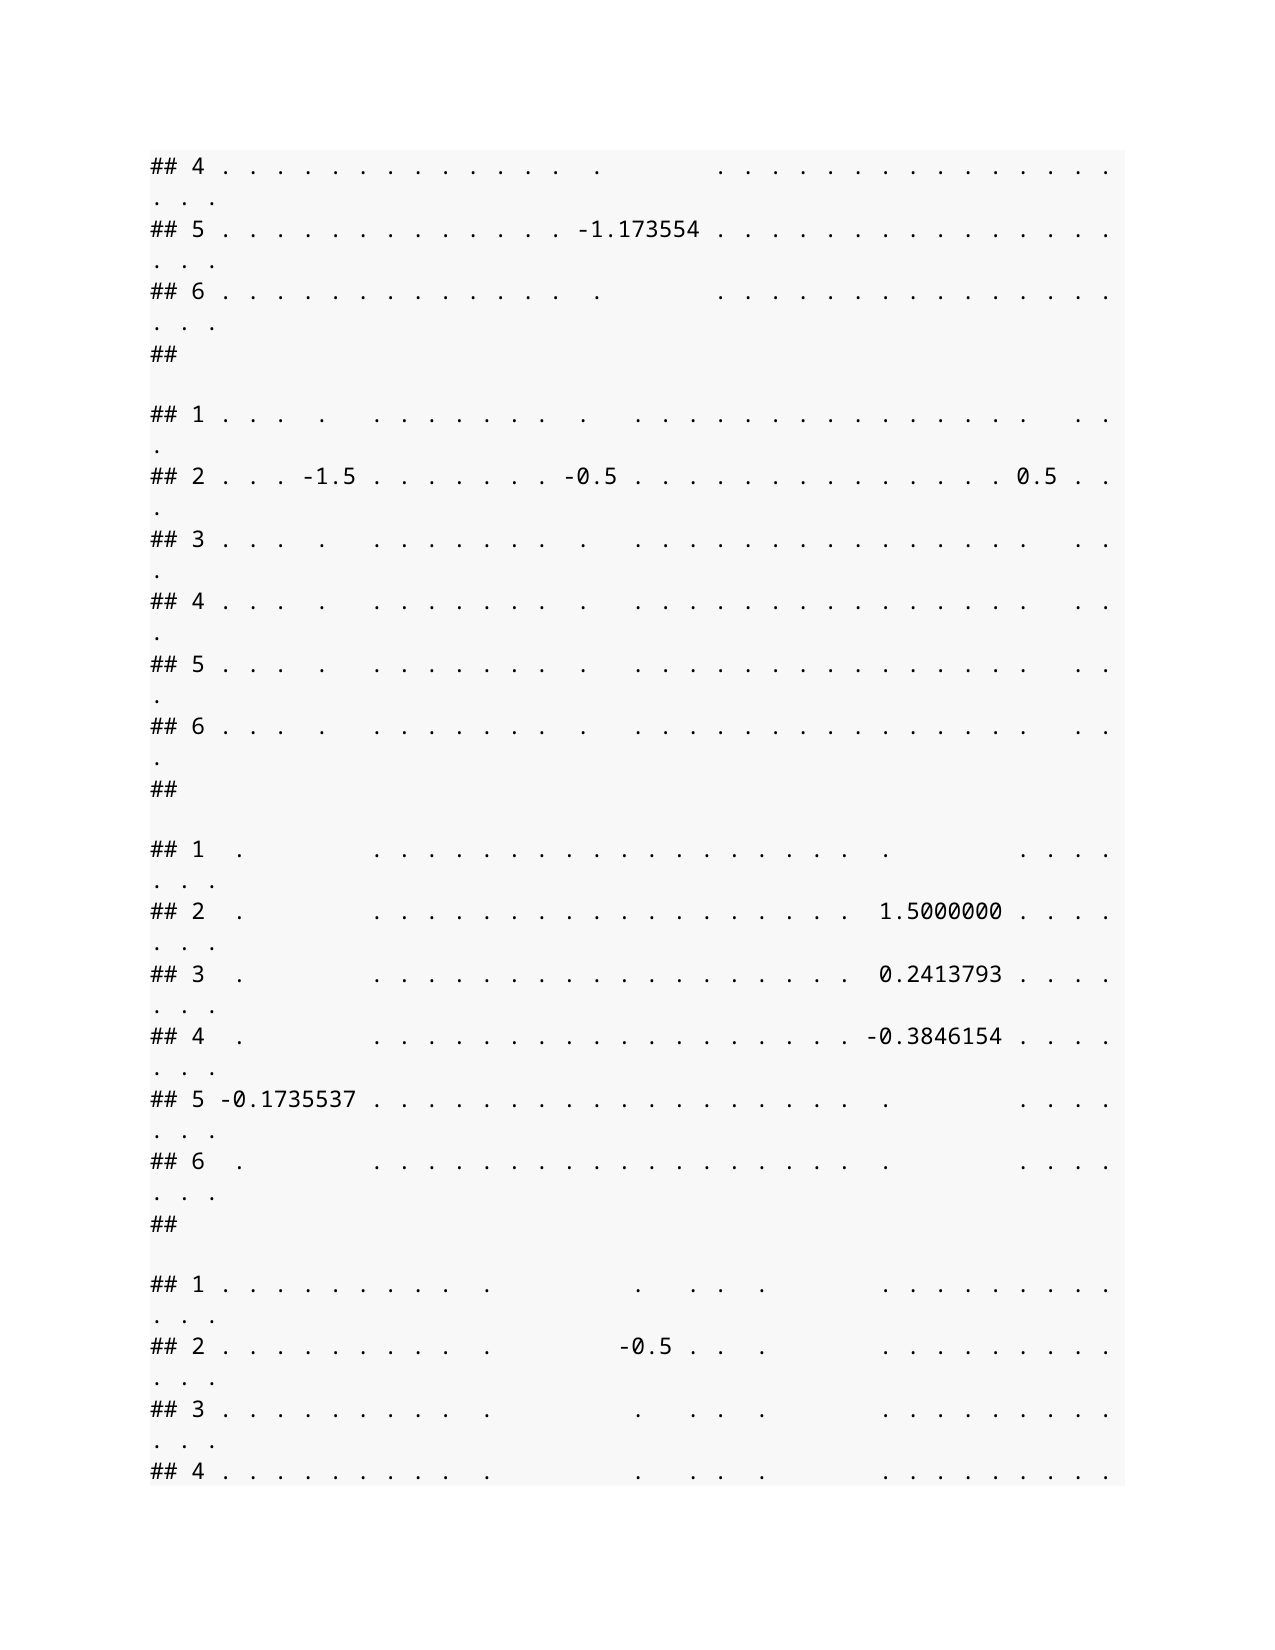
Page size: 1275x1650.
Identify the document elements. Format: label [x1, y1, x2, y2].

text [150, 150, 1125, 1486]
